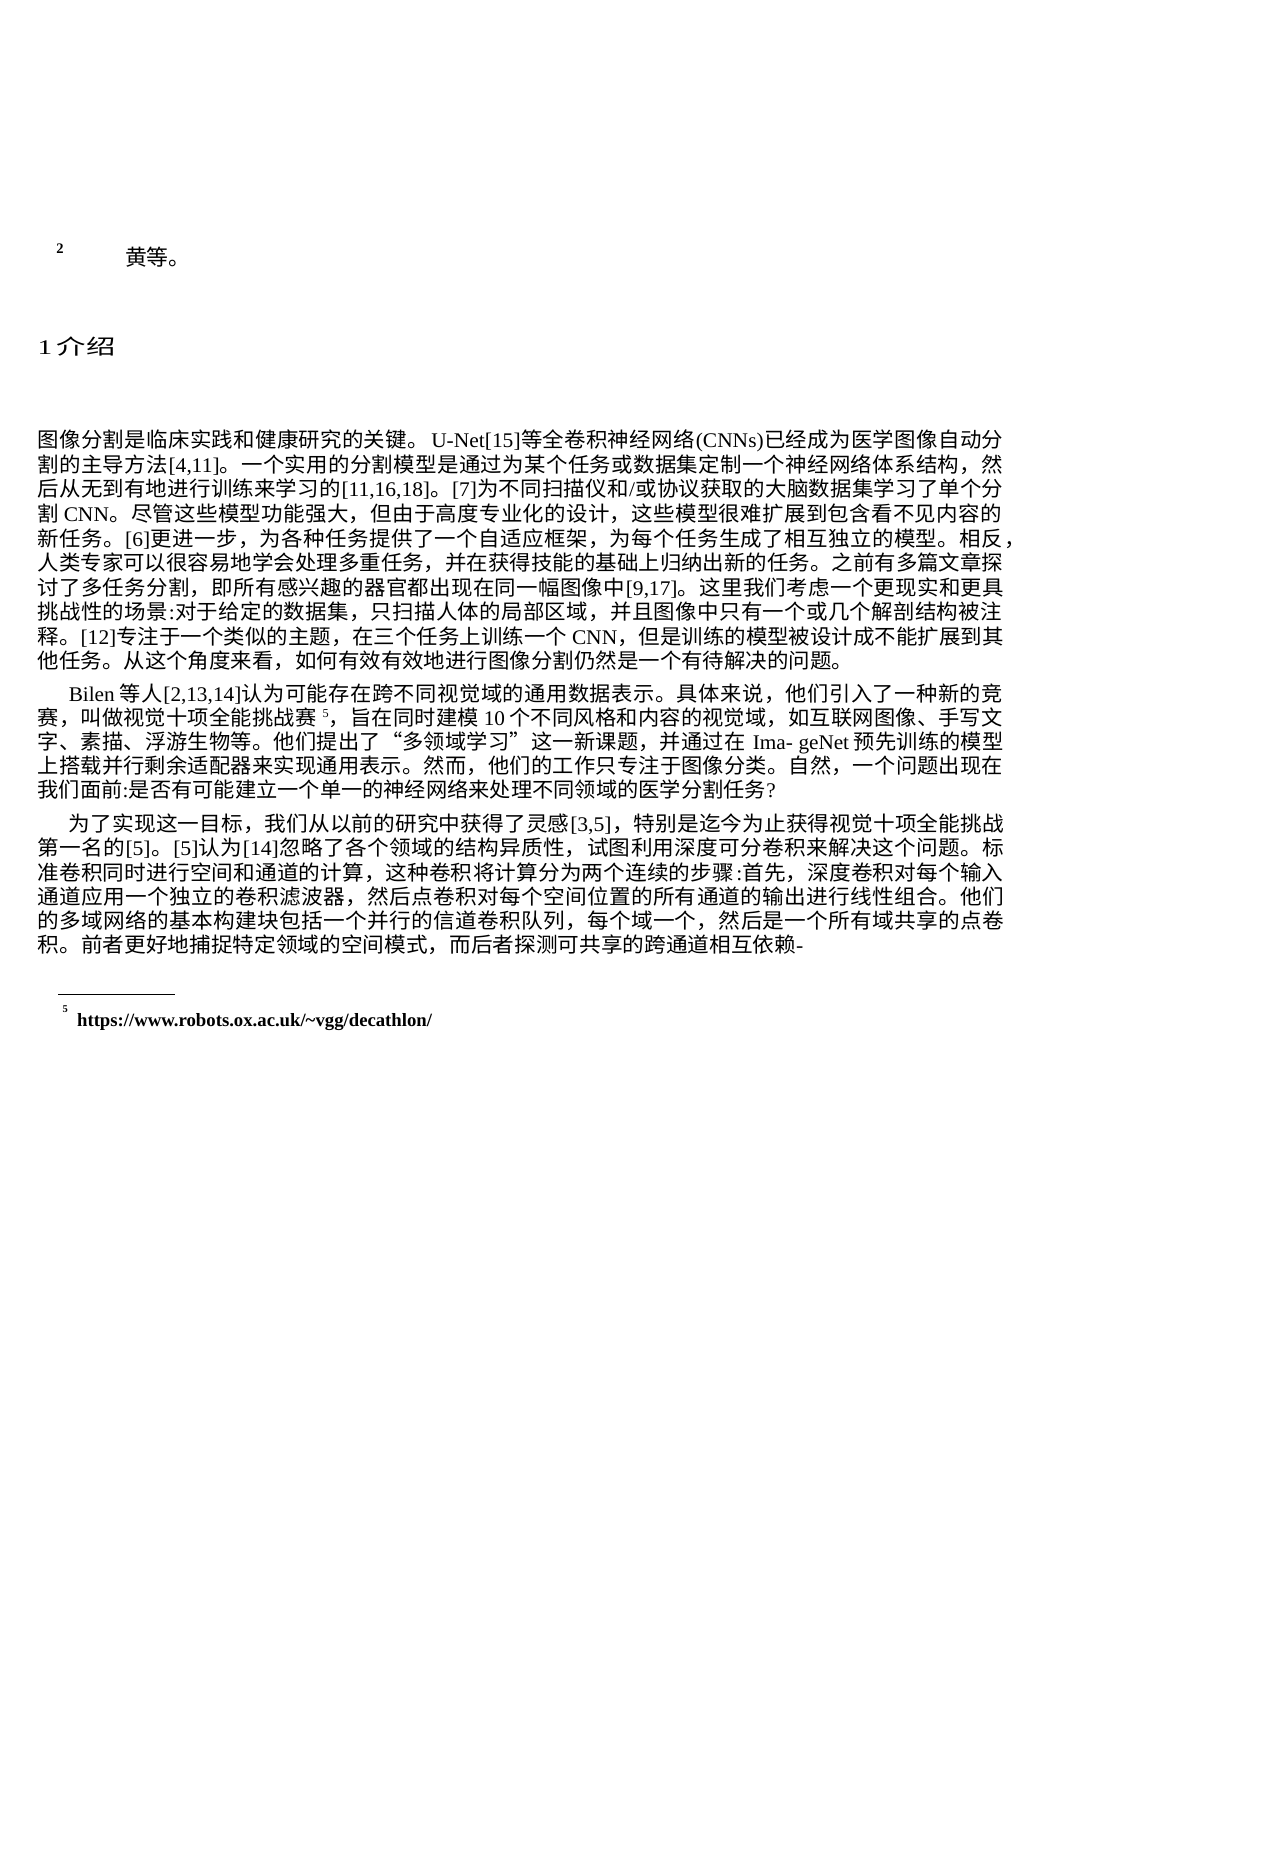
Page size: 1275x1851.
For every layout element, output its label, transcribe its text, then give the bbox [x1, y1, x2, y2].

text 图像分割是临床实践和健康研究的关键。U-Net[15]等全卷积神经网络(CNNs)已经成为医学图像自动分割的主导方法[4,11]。一个实用的分割模型是通过为某个任务或数据集定制一个神经网络体系结构，然后从无到有地进行训练来学习的[11,16,18]。[7]为不同扫描仪和/或协议获取的大脑数据集学习了单个分割CNN。尽管这些模型功能强大，但由于高度专业化的设计，这些模型很难扩展到包含看不见内容的新任务。[6]更进一步，为各种任务提供了一个自适应框架，为每个任务生成了相互独立的模型。相反，人类专家可以很容易地学会处理多重任务，并在获得技能的基础上归纳出新的任务。之前有多篇文章探讨了多任务分割，即所有感兴趣的器官都出现在同一幅图像中[9,17]。这里我们考虑一个更现实和更具挑战性的场景:对于给定的数据集，只扫描人体的局部区域，并且图像中只有一个或几个解剖结构被注释。[12]专注于一个类似的主题，在三个任务上训练一个CNN，但是训练的模型被设计成不能扩展到其他任务。从这个角度来看，如何有效有效地进行图像分割仍然是一个有待解决的问题。 [37, 394, 1004, 674]
text 为了实现这一目标，我们从以前的研究中获得了灵感[3,5]，特别是迄今为止获得视觉十项全能挑战第一名的[5]。[5]认为[14]忽略了各个领域的结构异质性，试图利用深度可分卷积来解决这个问题。标准卷积同时进行空间和通道的计算，这种卷积将计算分为两个连续的步骤:首先，深度卷积对每个输入通道应用一个独立的卷积滤波器，然后点卷积对每个空间位置的所有通道的输出进行线性组合。他们的多域网络的基本构建块包括一个并行的信道卷积队列，每个域一个，然后是一个所有域共享的点卷积。前者更好地捕捉特定领域的空间模式，而后者探测可共享的跨通道相互依赖- [37, 812, 1004, 957]
text Bilen等人[2,13,14]认为可能存在跨不同视觉域的通用数据表示。具体来说，他们引入了一种新的竞赛，叫做视觉十项全能挑战赛 5，旨在同时建模10个不同风格和内容的视觉域，如互联网图像、手写文字、素描、浮游生物等。他们提出了“多领域学习”这一新课题，并通过在Ima- geNet预先训练的模型上搭载并行剩余适配器来实现通用表示。然而，他们的工作只专注于图像分类。自然，一个问题出现在我们面前:是否有可能建立一个单一的神经网络来处理不同领域的医学分割任务? [37, 682, 1004, 802]
text 1介绍 [37, 304, 479, 358]
